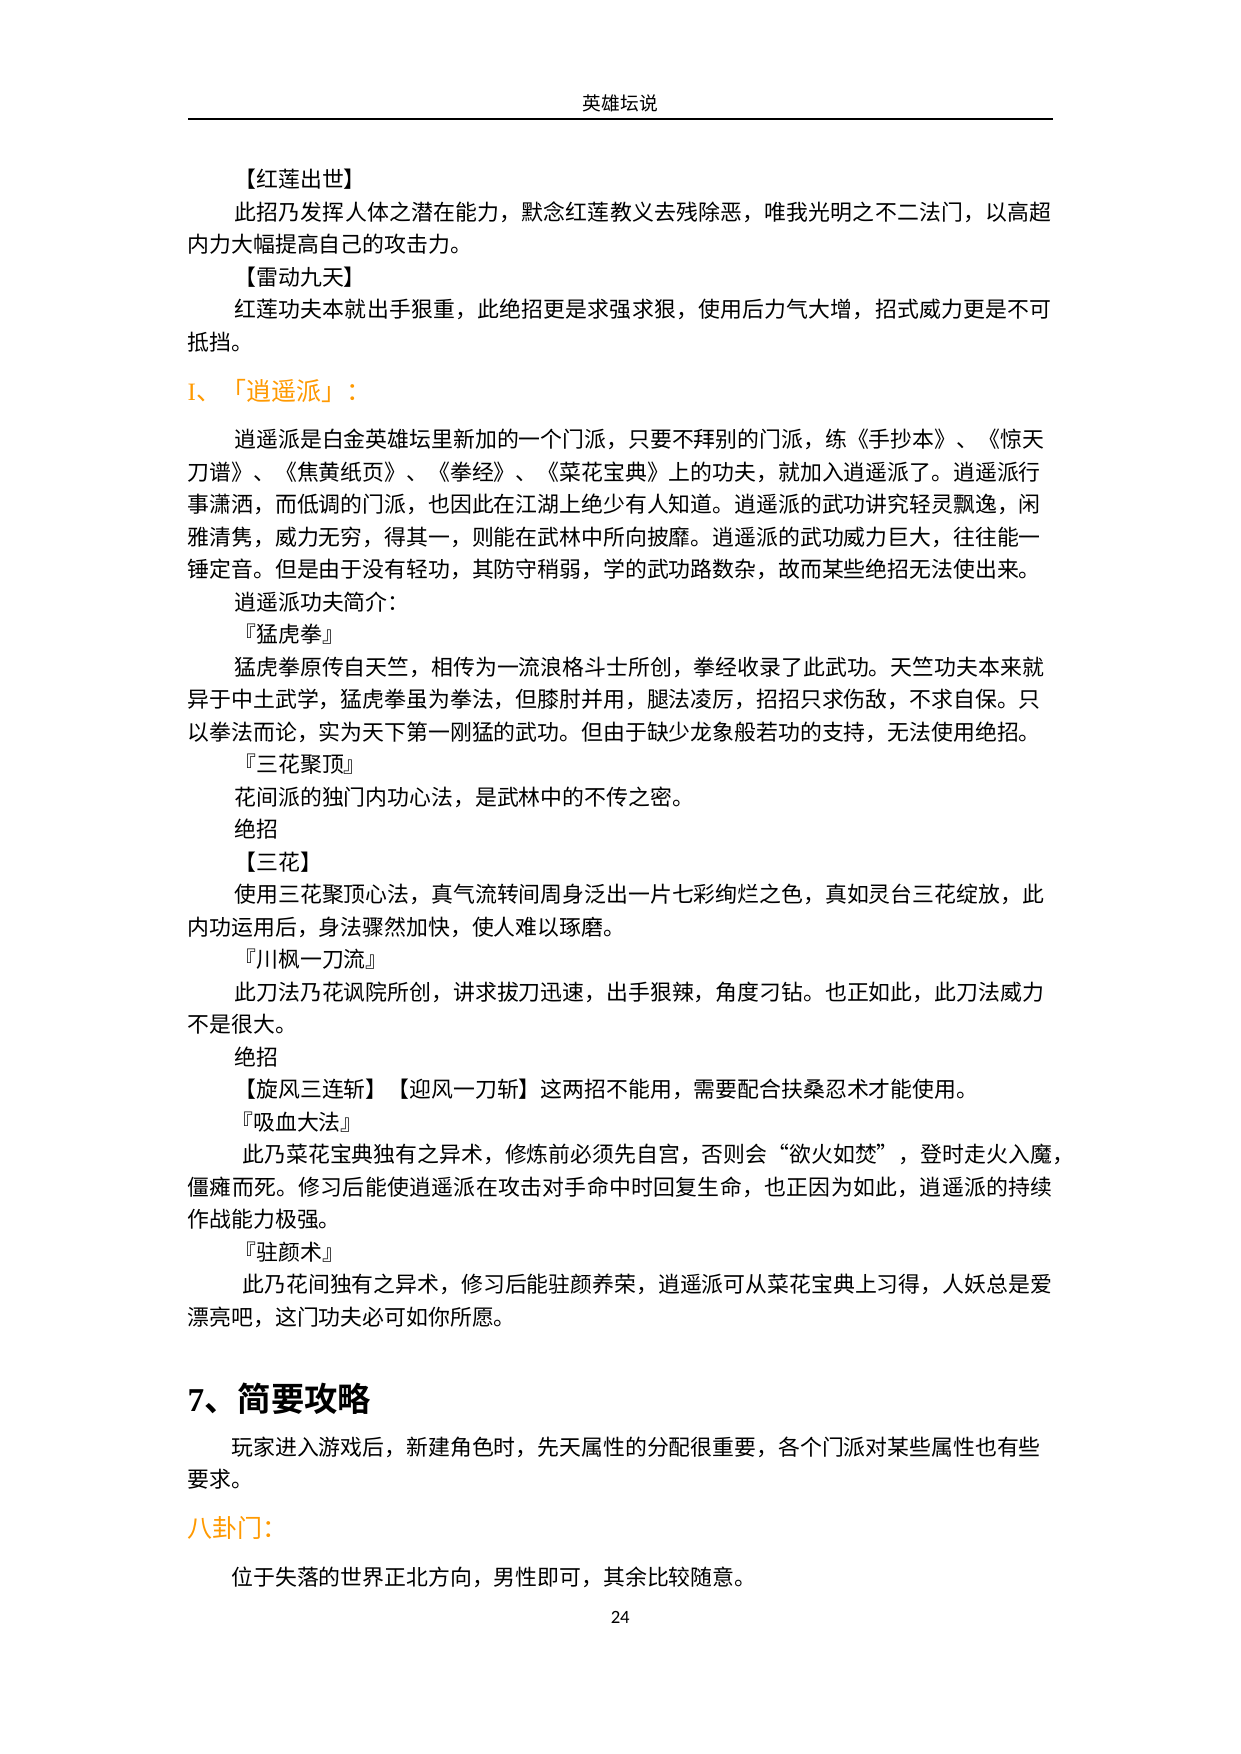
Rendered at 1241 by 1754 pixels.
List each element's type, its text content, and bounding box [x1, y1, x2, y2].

text 此乃菜花宝典独有之异术，修炼前必须先自宫，否则会“欲火如焚”，登时走火入魔，僵瘫而死。修习后能使逍遥派在攻击对手命中时回复生命，也正因为如此，逍遥派的持续作战能力极强。 [187, 1137, 1053, 1234]
text 八卦门： [187, 1494, 1053, 1559]
text 此刀法乃花讽院所创，讲求拔刀迅速，出手狠辣，角度刁钻。也正如此，此刀法威力不是很大。 [187, 974, 1053, 1039]
text 绝招 [187, 812, 1053, 844]
text 【旋风三连斩】【迎风一刀斩】这两招不能用，需要配合扶桑忍术才能使用。 [187, 1072, 1053, 1104]
text 绝招 [187, 1039, 1053, 1072]
text 『吸血大法』 [187, 1104, 1053, 1137]
text 『猛虎拳』 [187, 617, 1053, 649]
text 此乃花间独有之异术，修习后能驻颜养荣，逍遥派可从菜花宝典上习得，人妖总是爱漂亮吧，这门功夫必可如你所愿。 [187, 1267, 1053, 1332]
text 位于失落的世界正北方向，男性即可，其余比较随意。 [187, 1559, 1053, 1592]
subtitle 7、简要攻略 [187, 1364, 1053, 1429]
text 【雷动九天】 [187, 259, 1053, 292]
text 【三花】 [187, 844, 1053, 877]
text 此招乃发挥人体之潜在能力，默念红莲教义去残除恶，唯我光明之不二法门，以高超内力大幅提高自己的攻击力。 [187, 194, 1053, 259]
text 使用三花聚顶心法，真气流转间周身泛出一片七彩绚烂之色，真如灵台三花绽放，此内功运用后，身法骤然加快，使人难以琢磨。 [187, 877, 1053, 942]
text 逍遥派是白金英雄坛里新加的一个门派，只要不拜别的门派，练《手抄本》、《惊天刀谱》、《焦黄纸页》、《拳经》、《菜花宝典》上的功夫，就加入逍遥派了。逍遥派行事潇洒，而低调的门派，也因此在江湖上绝少有人知道。逍遥派的武功讲究轻灵飘逸，闲雅清隽，威力无穷，得其一，则能在武林中所向披靡。逍遥派的武功威力巨大，往往能一锤定音。但是由于没有轻功，其防守稍弱，学的武功路数杂，故而某些绝招无法使出来。 [187, 422, 1053, 584]
text 猛虎拳原传自天竺，相传为一流浪格斗士所创，拳经收录了此武功。天竺功夫本来就异于中土武学，猛虎拳虽为拳法，但膝肘并用，腿法凌厉，招招只求伤敌，不求自保。只以拳法而论，实为天下第一刚猛的武功。但由于缺少龙象般若功的支持，无法使用绝招。 [187, 649, 1053, 747]
text 【红莲出世】 [187, 162, 1053, 194]
text 花间派的独门内功心法，是武林中的不传之密。 [187, 779, 1053, 812]
text 玩家进入游戏后，新建角色时，先天属性的分配很重要，各个门派对某些属性也有些要求。 [187, 1429, 1053, 1494]
text 『三花聚顶』 [187, 747, 1053, 779]
text 红莲功夫本就出手狠重，此绝招更是求强求狠，使用后力气大增，招式威力更是不可抵挡。 [187, 292, 1053, 357]
text I、「逍遥派」： [187, 357, 1053, 422]
text 逍遥派功夫简介： [187, 584, 1053, 617]
text 『驻颜术』 [187, 1234, 1053, 1267]
text 『川枫一刀流』 [187, 942, 1053, 974]
